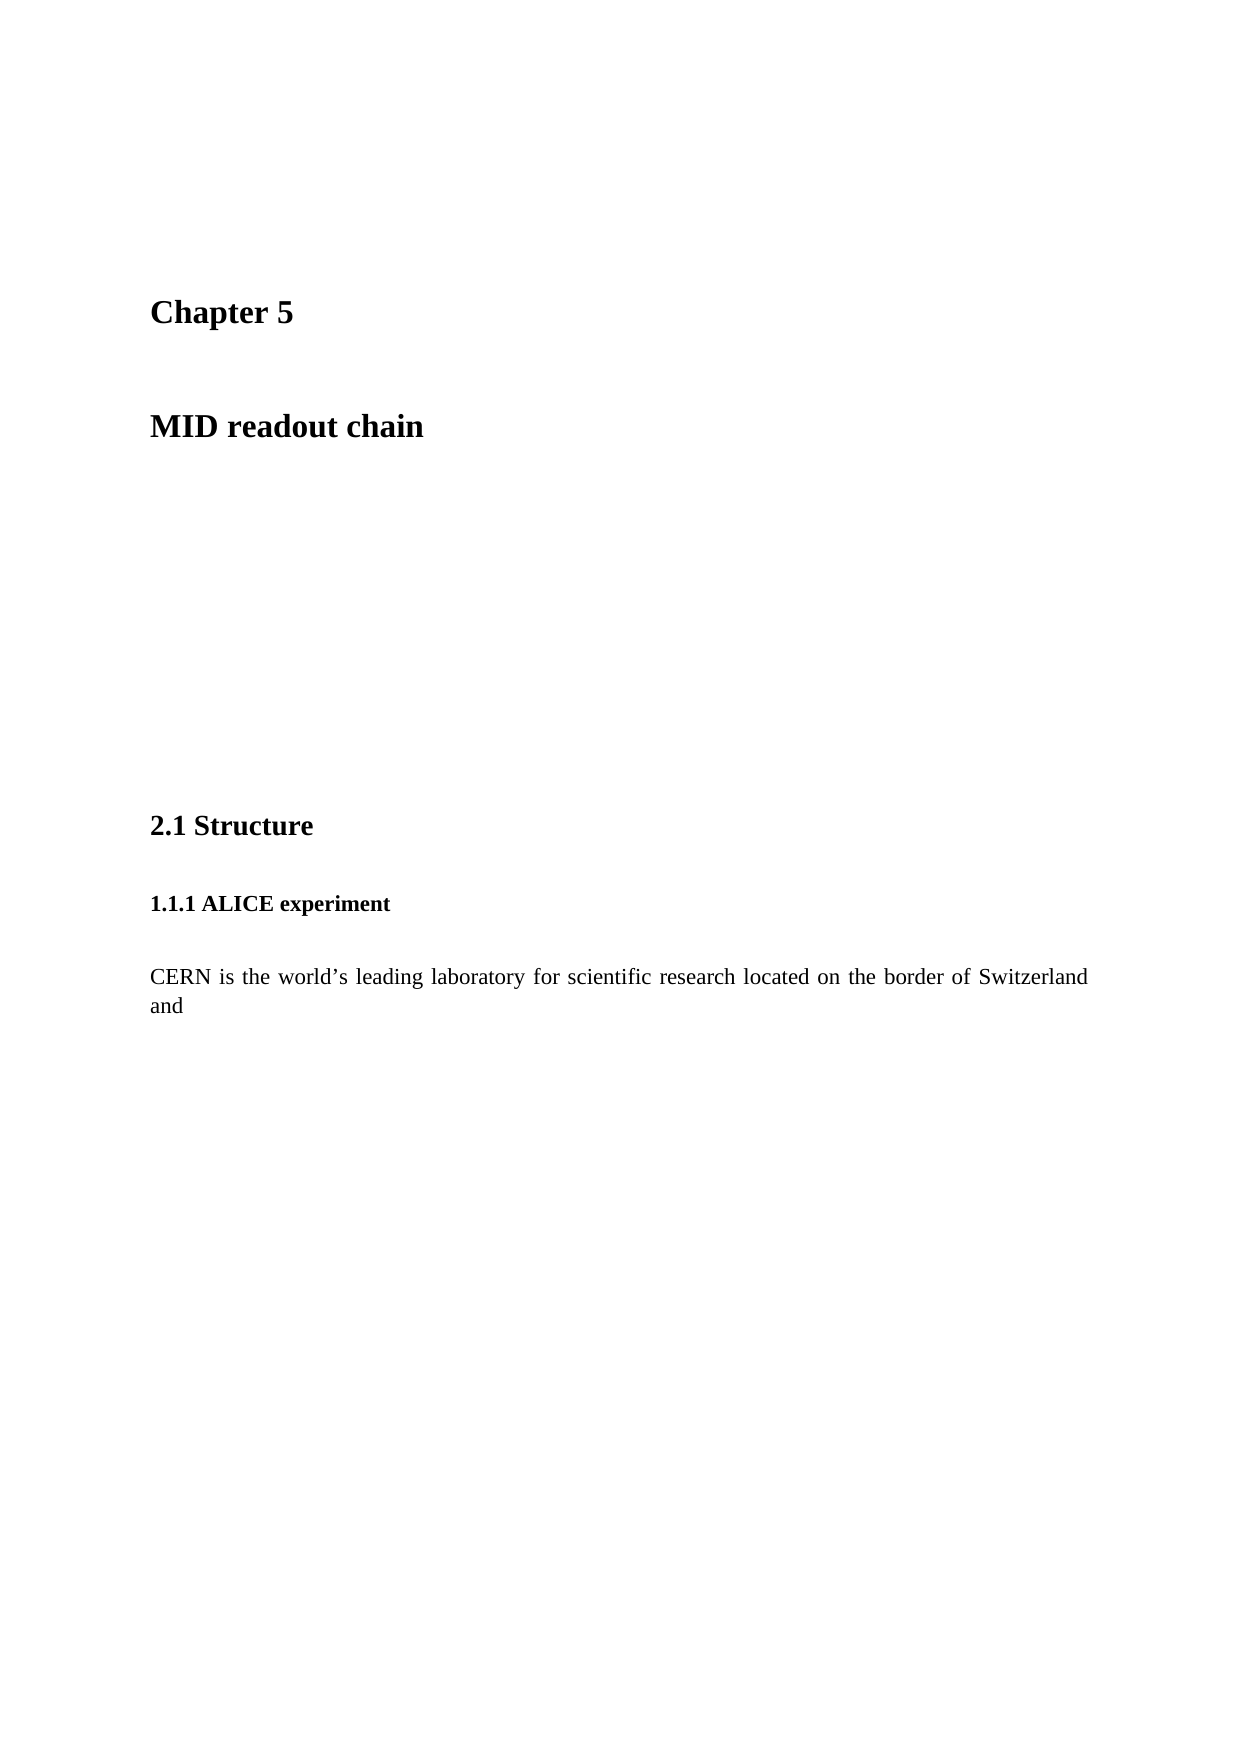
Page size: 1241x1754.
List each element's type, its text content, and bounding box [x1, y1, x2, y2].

text Chapter 5 [150, 292, 1090, 331]
subtitle MID readout chain [150, 406, 1090, 444]
subtitle 2.1 Structure [150, 808, 1090, 842]
text CERN is the world’s leading laboratory for scientific research located on the border of Switzerland and [150, 963, 1090, 1018]
subtitle 1.1.1 ALICE experiment [150, 890, 1090, 916]
